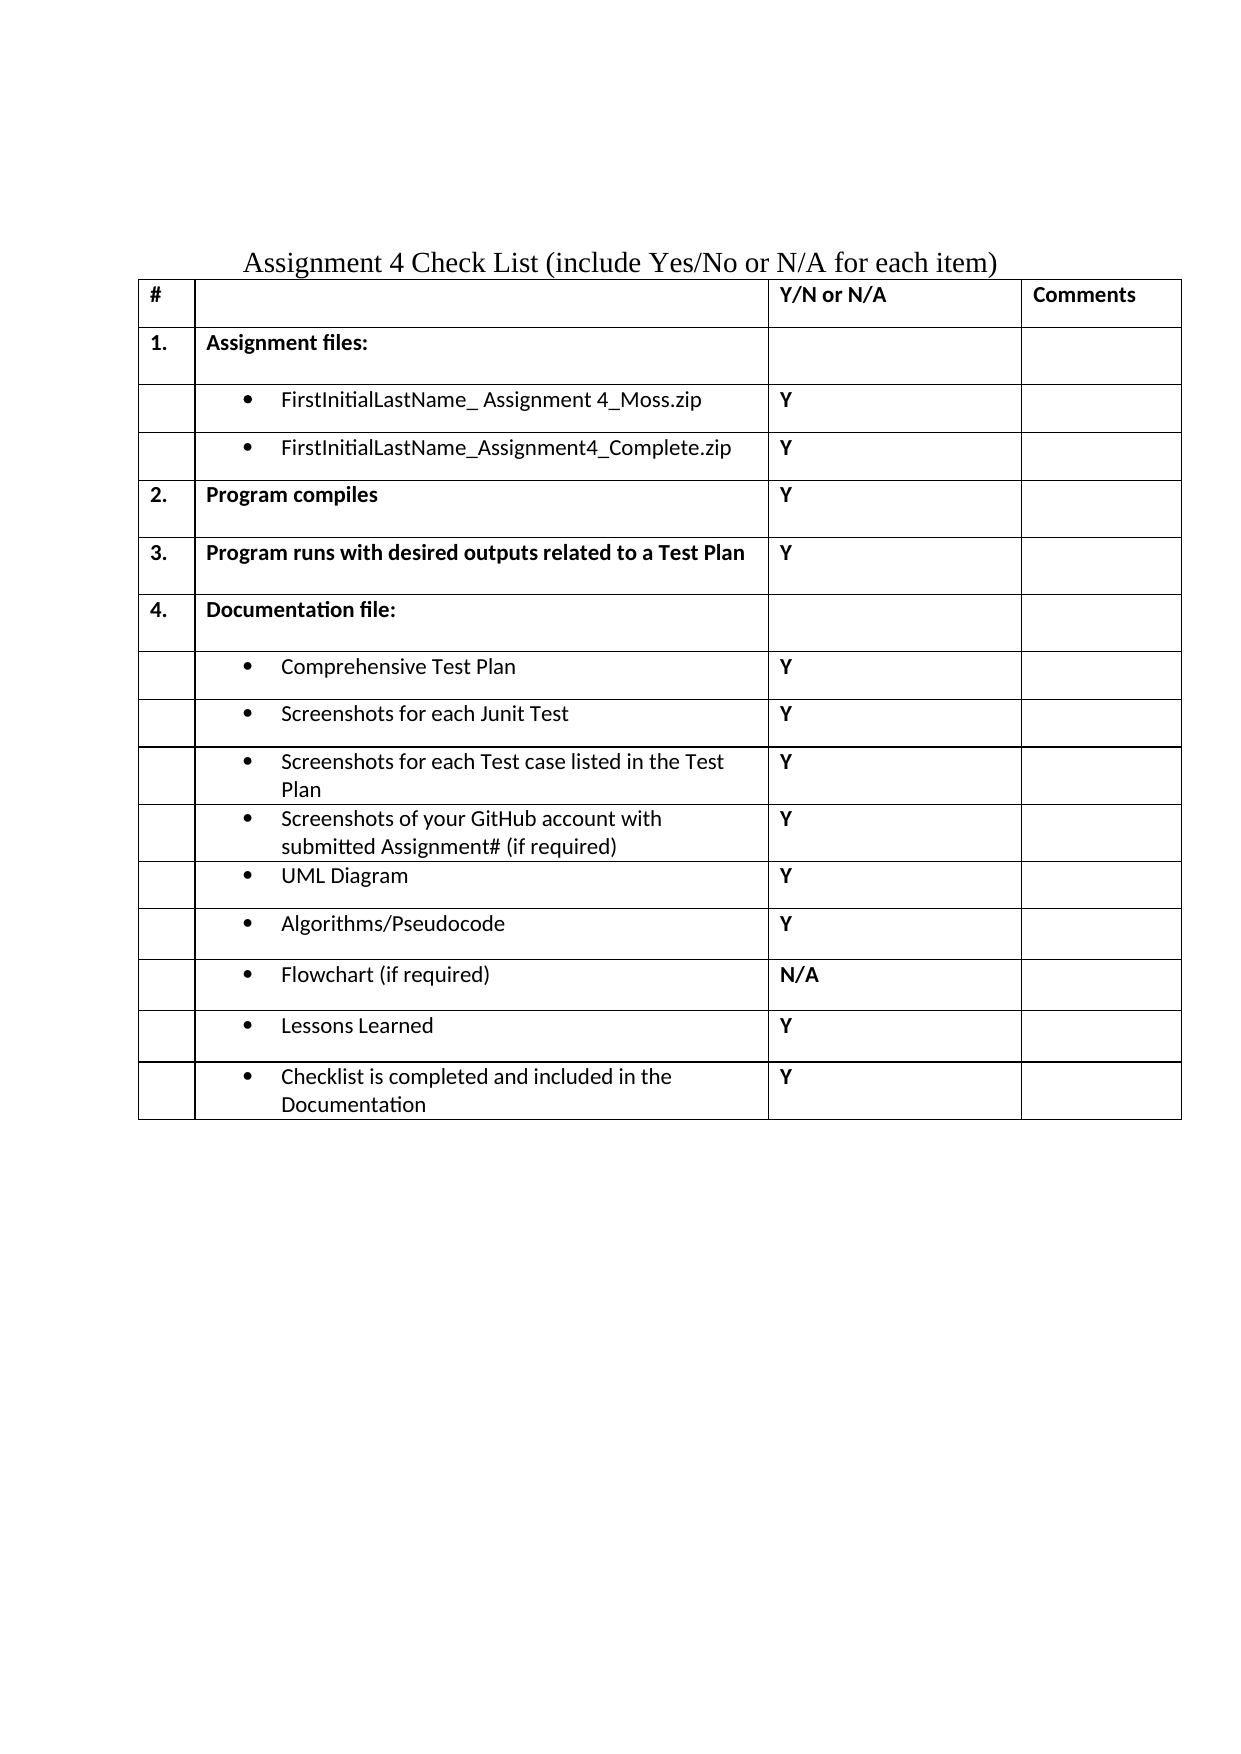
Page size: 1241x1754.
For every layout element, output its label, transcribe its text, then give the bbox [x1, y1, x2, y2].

table_cell [139, 595, 194, 651]
table_cell [139, 481, 194, 537]
table_cell [139, 862, 194, 908]
table_cell [1022, 700, 1181, 746]
table_cell FirstInitialLastName_Assignment4_Complete.zip [196, 433, 768, 479]
table_header # [139, 280, 194, 327]
table_cell [1022, 960, 1181, 1010]
table_cell Y [769, 1063, 1021, 1118]
table_cell [1022, 1063, 1181, 1118]
table_cell [1022, 433, 1181, 479]
table_cell [1022, 909, 1181, 959]
table_cell Y [769, 481, 1021, 537]
table_cell [139, 1063, 194, 1118]
table_cell [1022, 862, 1181, 908]
table_cell [1022, 748, 1181, 803]
table_cell Y [769, 700, 1021, 746]
table_cell N/A [769, 960, 1021, 1010]
table_cell [1022, 1011, 1181, 1061]
table_cell Y [769, 433, 1021, 479]
table_cell [769, 595, 1021, 651]
table_header [196, 280, 768, 327]
table_header Y/N or N/A [769, 280, 1021, 327]
table_cell [1022, 805, 1181, 861]
table_cell Y [769, 652, 1021, 698]
table_cell Checklist is completed and included in the Documentation [196, 1063, 768, 1118]
table_cell [139, 385, 194, 432]
table_cell UML Diagram [196, 862, 768, 908]
table_cell [1022, 328, 1181, 384]
table_cell [139, 1011, 194, 1061]
table_cell [139, 909, 194, 959]
table_cell [769, 328, 1021, 384]
table_cell Program runs with desired outputs related to a Test Plan [196, 538, 768, 594]
table_cell [139, 328, 194, 384]
table_cell [139, 700, 194, 746]
table_cell [1022, 481, 1181, 537]
table_cell Y [769, 862, 1021, 908]
table_cell Y [769, 909, 1021, 959]
table_cell [139, 748, 194, 803]
table_cell [139, 960, 194, 1010]
table_cell Algorithms/Pseudocode [196, 909, 768, 959]
table_cell Comprehensive Test Plan [196, 652, 768, 698]
table_cell [1022, 538, 1181, 594]
table_cell FirstInitialLastName_ Assignment 4_Moss.zip [196, 385, 768, 432]
table_cell [139, 538, 194, 594]
table_cell Y [769, 1011, 1021, 1061]
table_cell Y [769, 748, 1021, 803]
table_cell Lessons Learned [196, 1011, 768, 1061]
table_cell Y [769, 538, 1021, 594]
table_cell Screenshots for each Junit Test [196, 700, 768, 746]
table_cell [139, 433, 194, 479]
table_cell Documentation file: [196, 595, 768, 651]
table_cell Screenshots of your GitHub account with submitted Assignment# (if required) [196, 805, 768, 861]
table_cell Screenshots for each Test case listed in the Test Plan [196, 748, 768, 803]
table_cell Y [769, 385, 1021, 432]
table_cell [1022, 595, 1181, 651]
table_cell Flowchart (if required) [196, 960, 768, 1010]
table_header Comments [1022, 280, 1181, 327]
table_cell Y [769, 805, 1021, 861]
table_cell [1022, 652, 1181, 698]
table_cell [1022, 385, 1181, 432]
subtitle Assignment 4 Check List (include Yes/No or N/A for each item) [150, 245, 1090, 279]
table_cell Assignment files: [196, 328, 768, 384]
table_cell [139, 652, 194, 698]
table_cell [139, 805, 194, 861]
table_cell Program compiles [196, 481, 768, 537]
